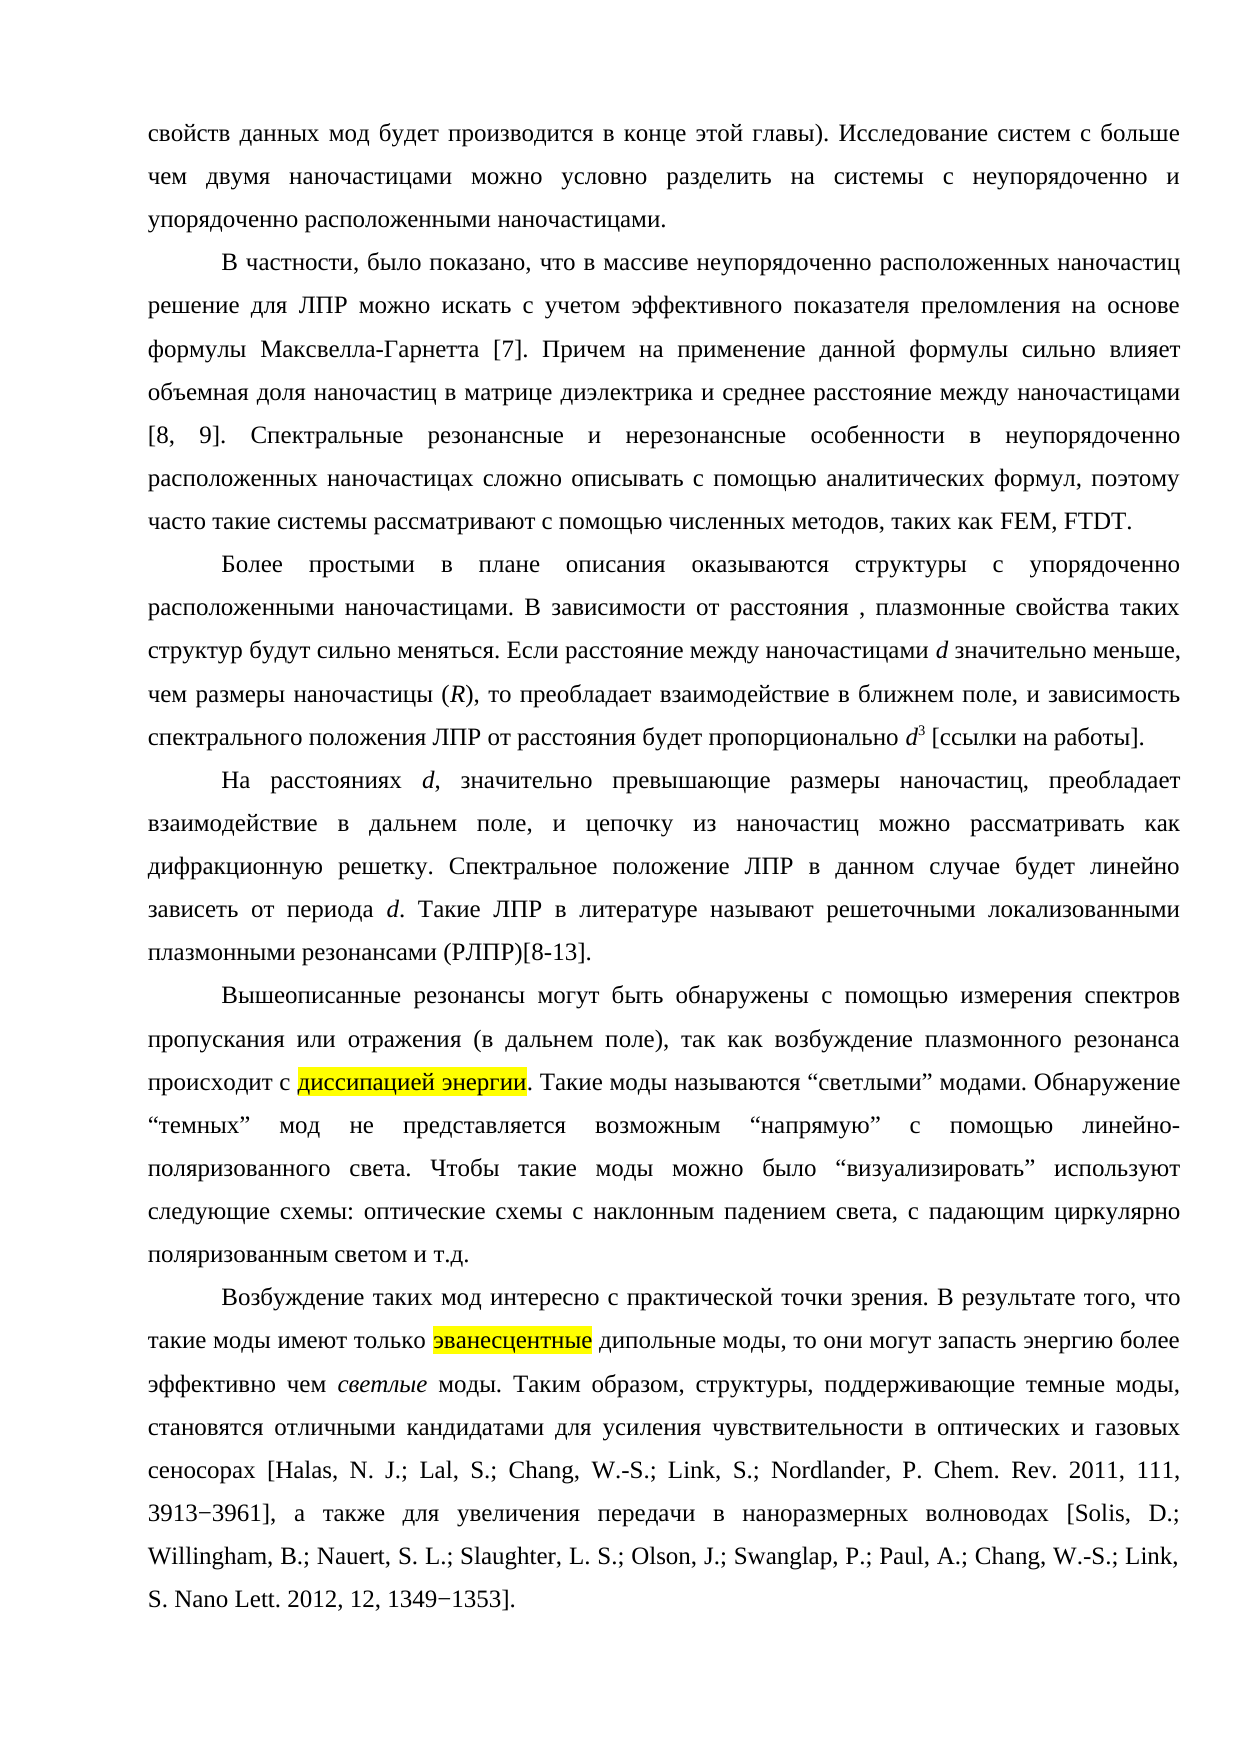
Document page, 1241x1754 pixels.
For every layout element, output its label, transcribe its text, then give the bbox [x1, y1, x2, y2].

text Более простыми в плане описания оказываются структуры с упорядоченно расположенными наночастицами. В зависимости от расстояния , плазмонные свойства таких структур будут сильно меняться. Если расстояние между наночастицами d значительно меньше, чем размеры наночастицы (R), то преобладает взаимодействие в ближнем поле, и зависимость спектрального положения ЛПР от расстояния будет пропорционально d3 [ссылки на работы]. [148, 549, 1181, 751]
text На расстояниях d, значительно превышающие размеры наночастиц, преобладает взаимодействие в дальнем поле, и цепочку из наночастиц можно рассматривать как дифракционную решетку. Спектральное положение ЛПР в данном случае будет линейно зависеть от периода d. Такие ЛПР в литературе называют решеточными локализованными плазмонными резонансами (РЛПР)[7-11]. [148, 765, 1181, 966]
text В частности, было показано, что в массиве неупорядоченно расположенных наночастиц решение для ЛПР можно искать с учетом эффективного показателя преломления на основе формулы Максвелла-Гарнетта [7]. Причем на применение данной формулы сильно влияет объемная доля наночастиц в матрице диэлектрика и среднее расстояние между наночастицами [8, 9]. Спектральные резонансные и нерезонансные особенности в неупорядоченно расположенных наночастицах сложно описывать с помощью аналитических формул, поэтому часто такие системы рассматривают с помощью численных методов, таких как FEM, FTDT. [148, 247, 1181, 535]
text Вышеописанные резонансы могут быть обнаружены с помощью измерения спектров пропускания или отражения (в дальнем поле), так как возбуждение плазмонного резонанса происходит с диссипацией энергии. Такие моды называются “светлыми” модами. Обнаружение “темных” мод не представляется возможным “напрямую” с помощью линейно-поляризованного света. Чтобы такие моды можно было “визуализировать” используют следующие схемы: оптические схемы с наклонным падением света, с падающим циркулярно поляризованным светом и т.д. [148, 981, 1181, 1268]
